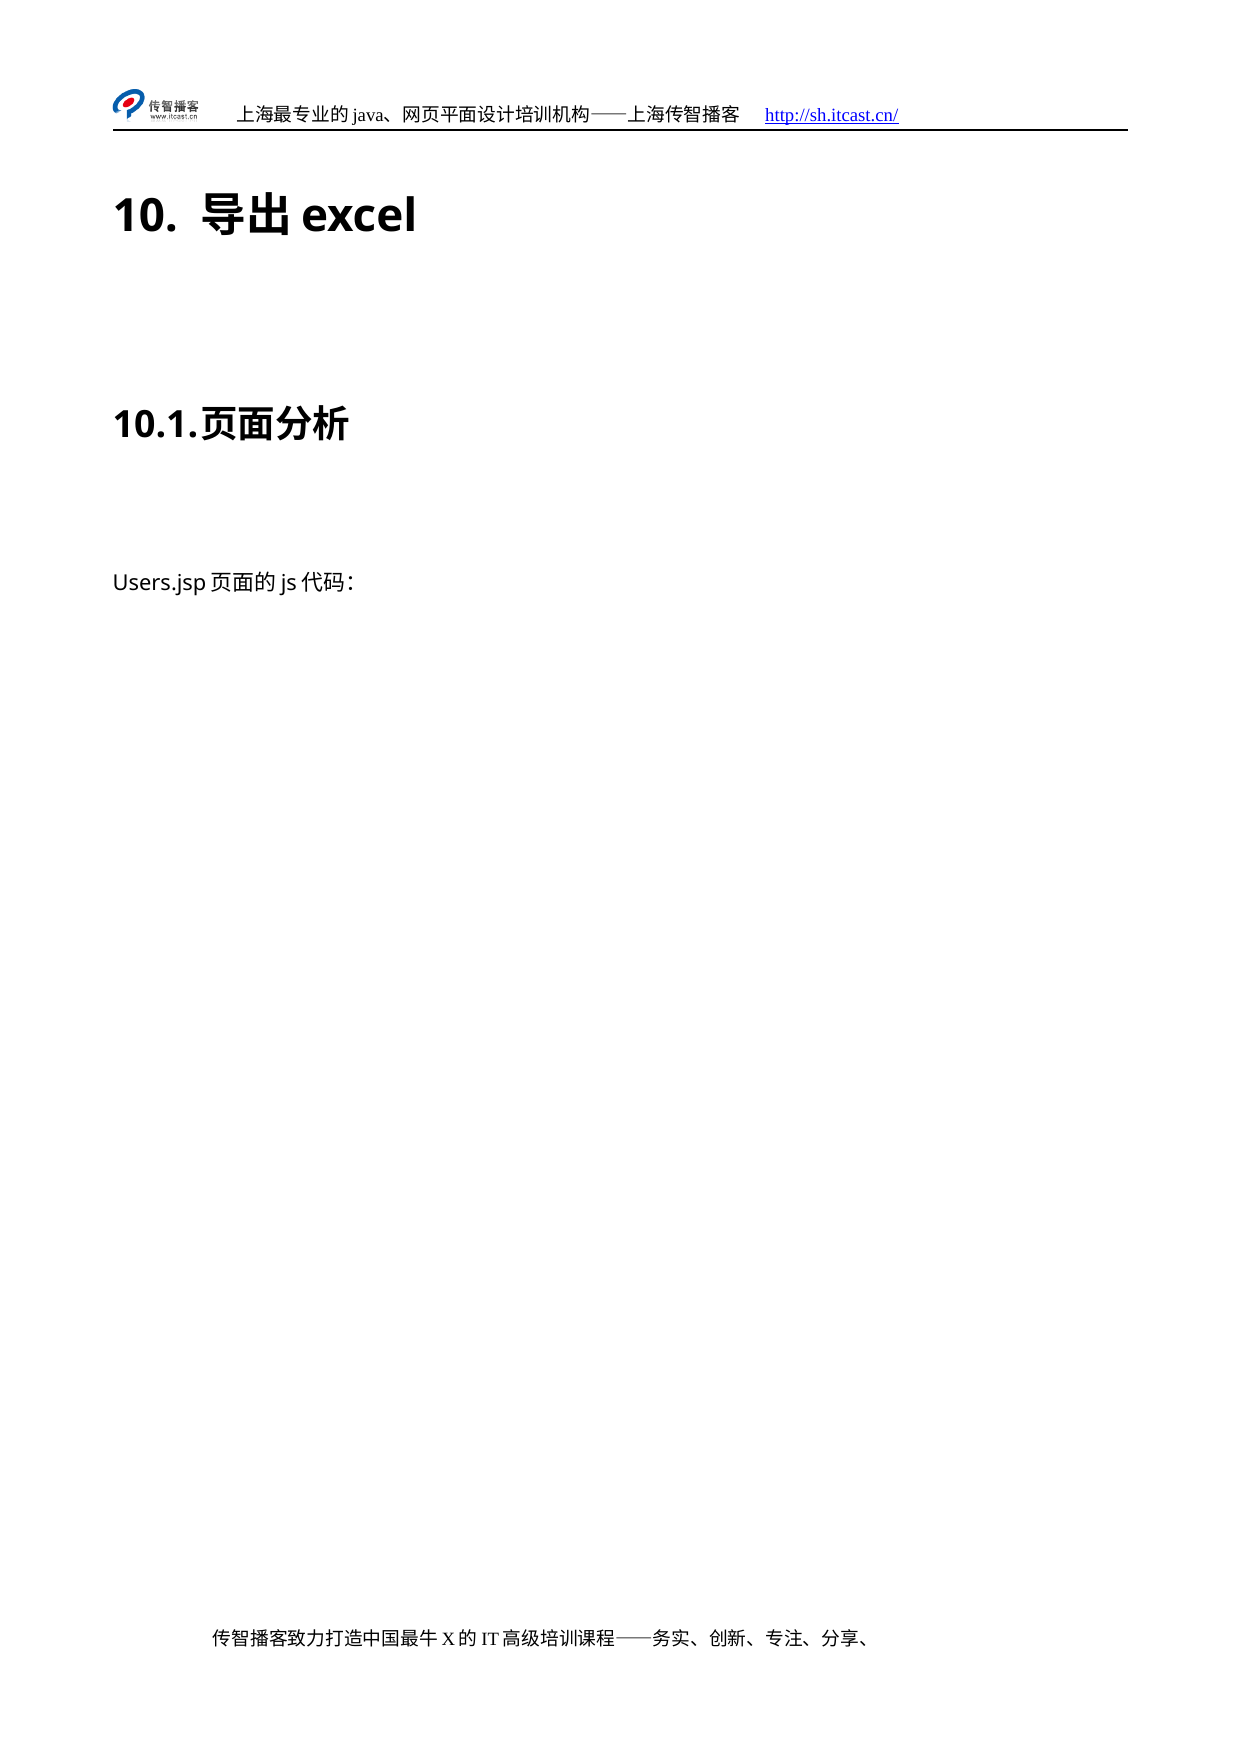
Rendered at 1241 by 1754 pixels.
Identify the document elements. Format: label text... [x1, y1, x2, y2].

text Users.jsp页面的js代码： [112, 565, 1128, 597]
subtitle 导出excel [112, 163, 1128, 261]
picture [112, 88, 199, 122]
subtitle 页面分析 [112, 389, 1128, 454]
